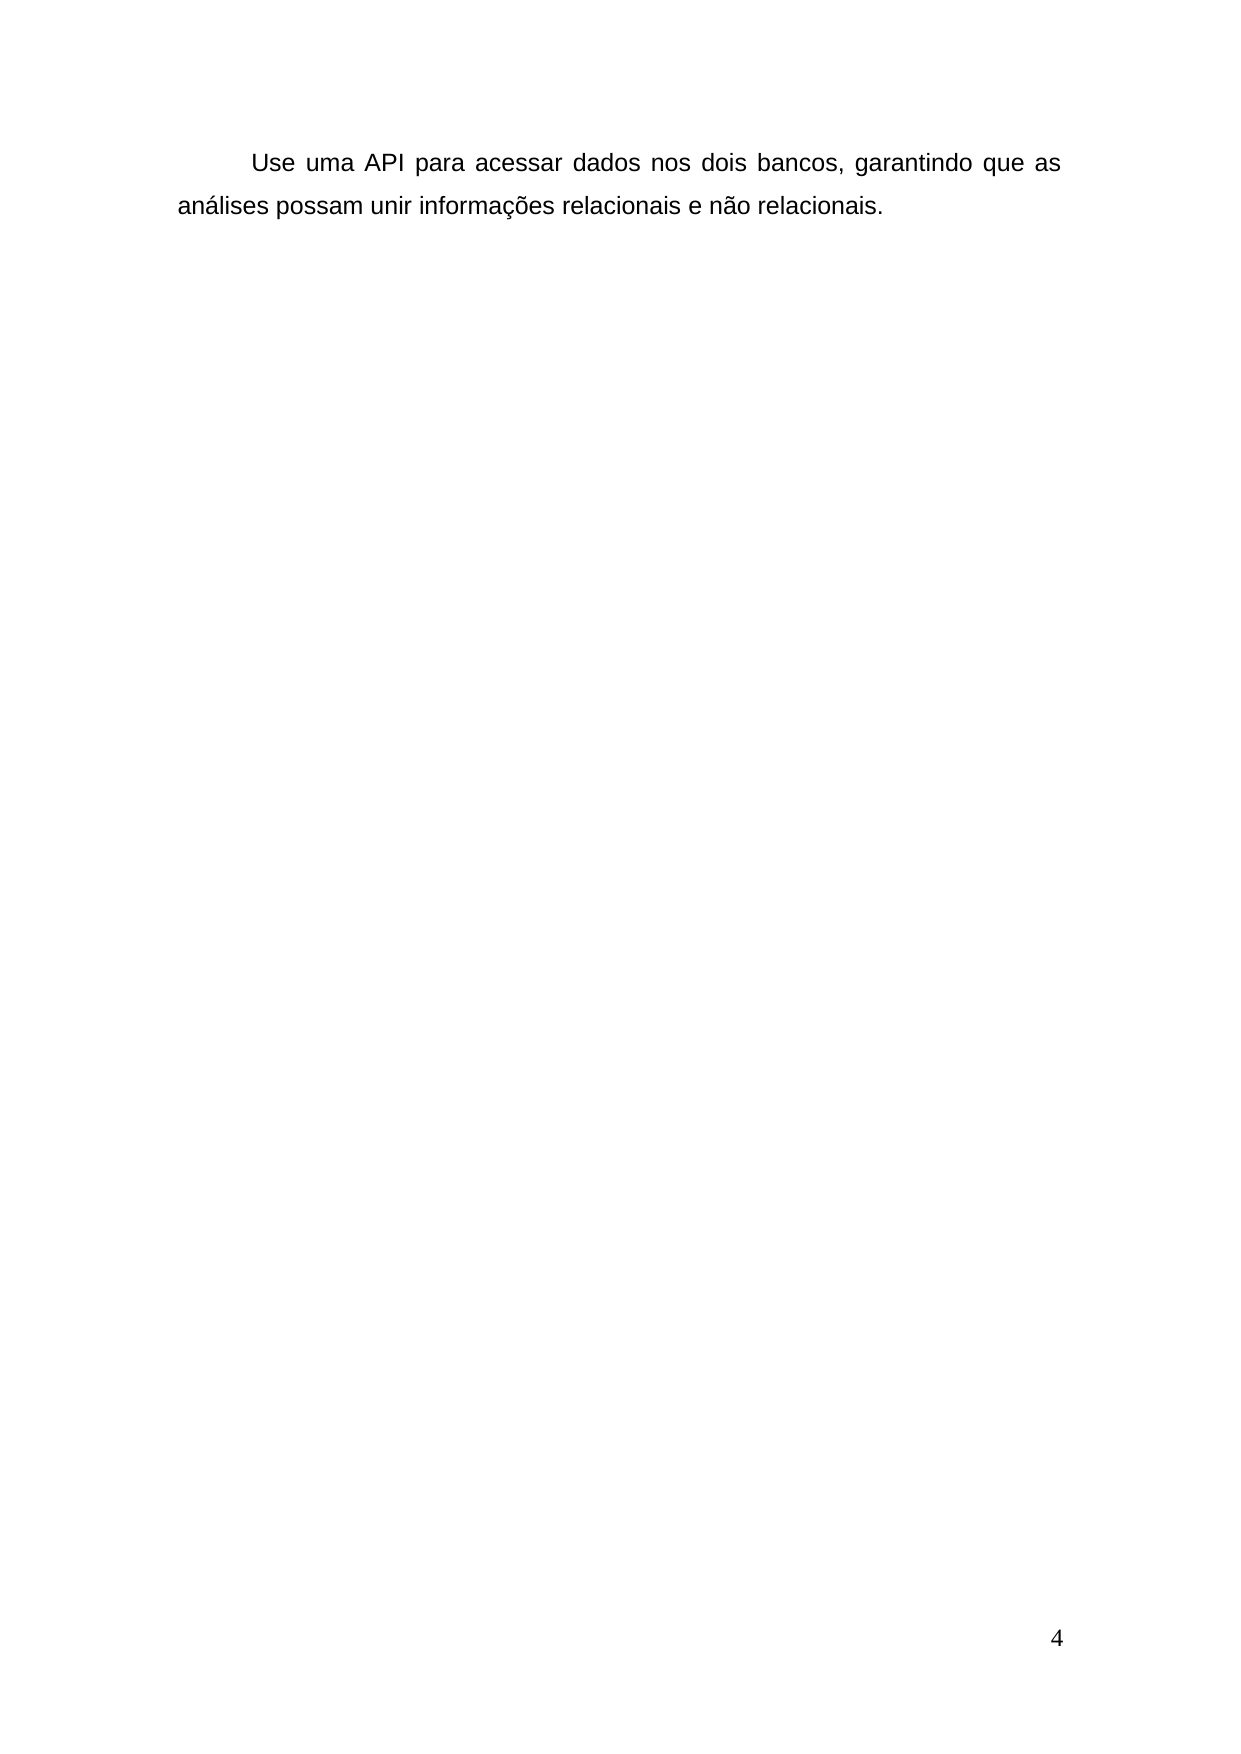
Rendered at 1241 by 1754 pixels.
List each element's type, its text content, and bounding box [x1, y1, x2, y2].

text Use uma API para acessar dados nos dois bancos, garantindo que as análises possam unir informações relacionais e não relacionais. [177, 148, 1063, 219]
